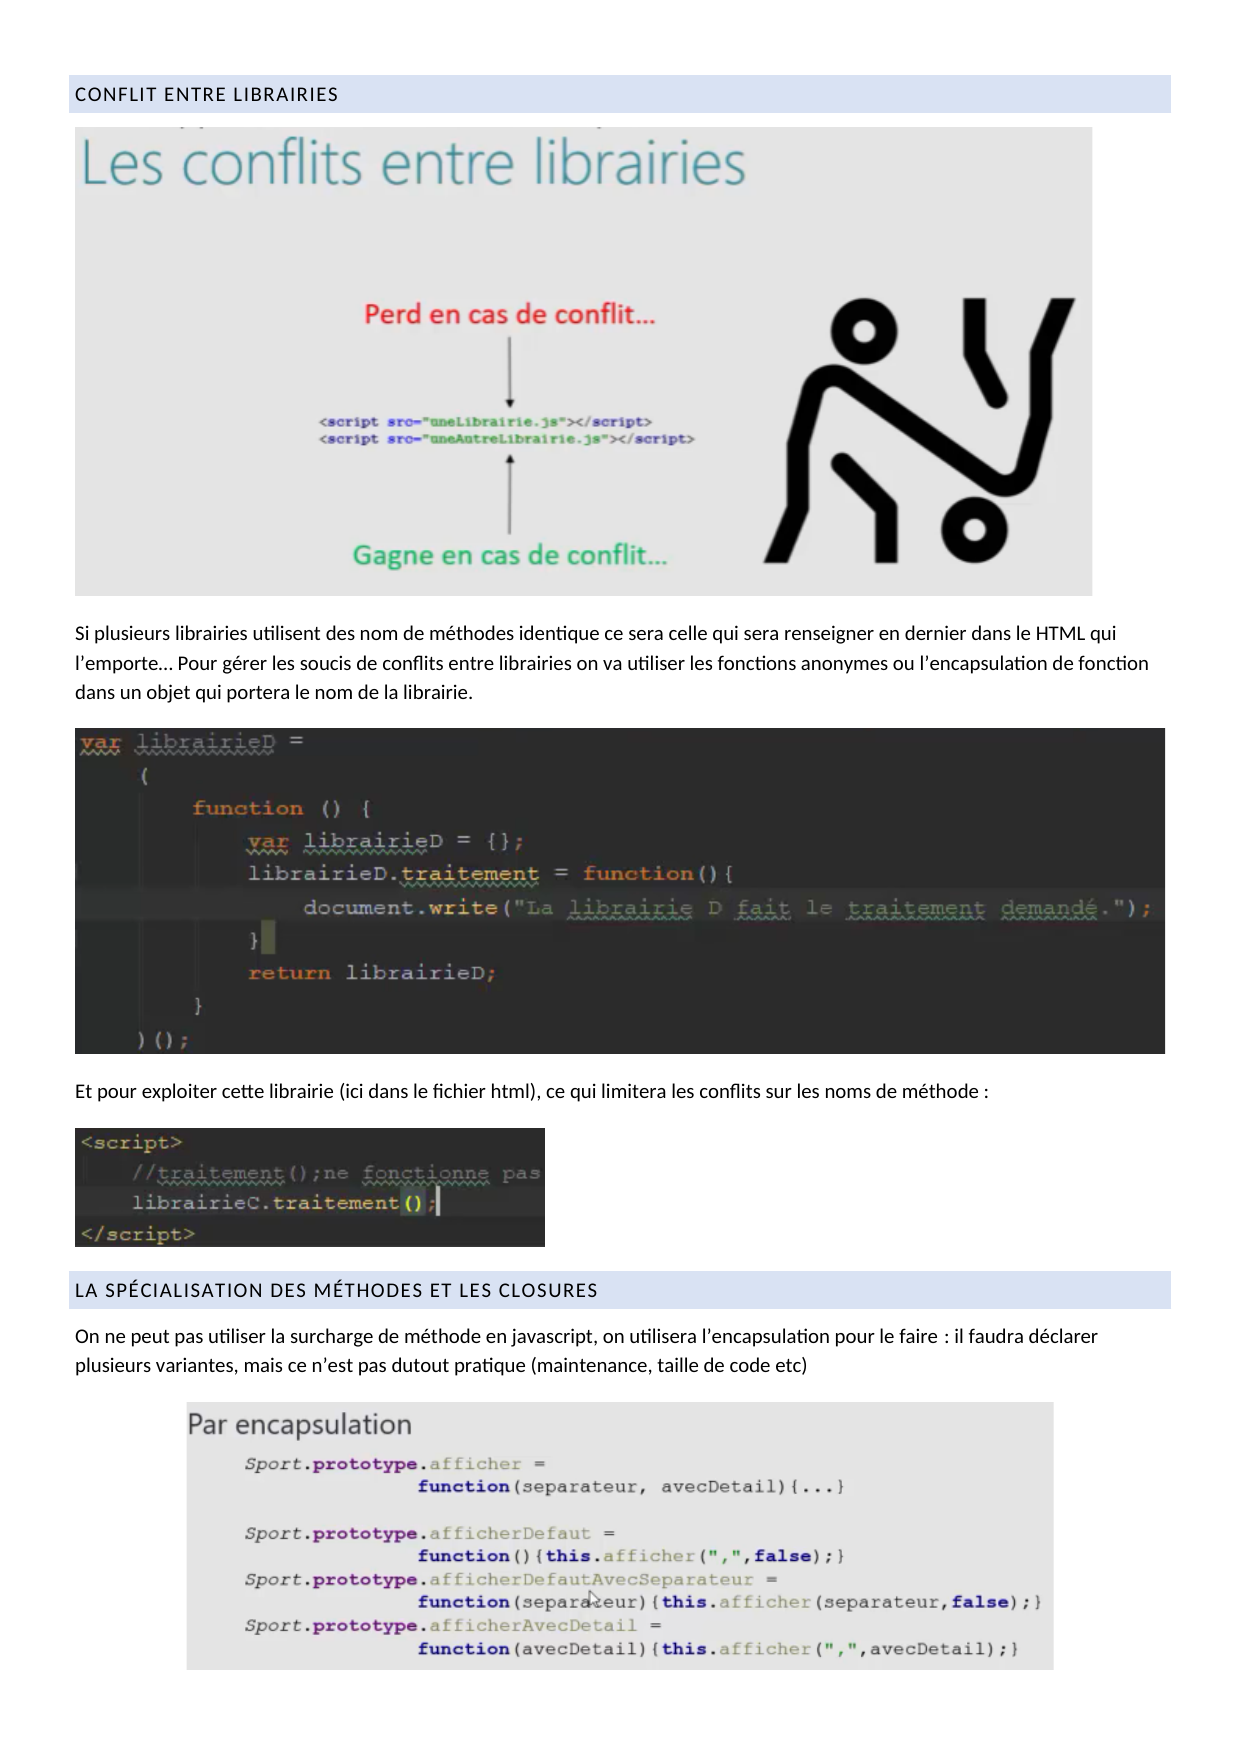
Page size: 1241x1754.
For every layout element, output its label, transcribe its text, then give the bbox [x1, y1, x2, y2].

subtitle La spécialisation des méthodes et les closures [75, 1278, 1165, 1303]
picture [186, 1402, 1054, 1670]
text Si plusieurs librairies utilisent des nom de méthodes identique ce sera celle qui sera renseigner en dernier dans le HTML qui l’emporte… Pour gérer les soucis de conflits entre librairies on va utiliser les fonctions anonymes ou l’encapsulation de fonction dans un objet qui portera le nom de la librairie. [75, 621, 1165, 704]
subtitle Conflit entre librairies [75, 81, 1165, 107]
text On ne peut pas utiliser la surcharge de méthode en javascript, on utilisera l’encapsulation pour le faire : il faudra déclarer plusieurs variantes, mais ce n’est pas dutout pratique (maintenance, taille de code etc) [75, 1323, 1165, 1378]
picture [75, 728, 1166, 1054]
picture [75, 1128, 545, 1247]
picture [75, 127, 1093, 596]
text Et pour exploiter cette librairie (ici dans le fichier html), ce qui limitera les conflits sur les noms de méthode : [75, 1079, 1165, 1104]
